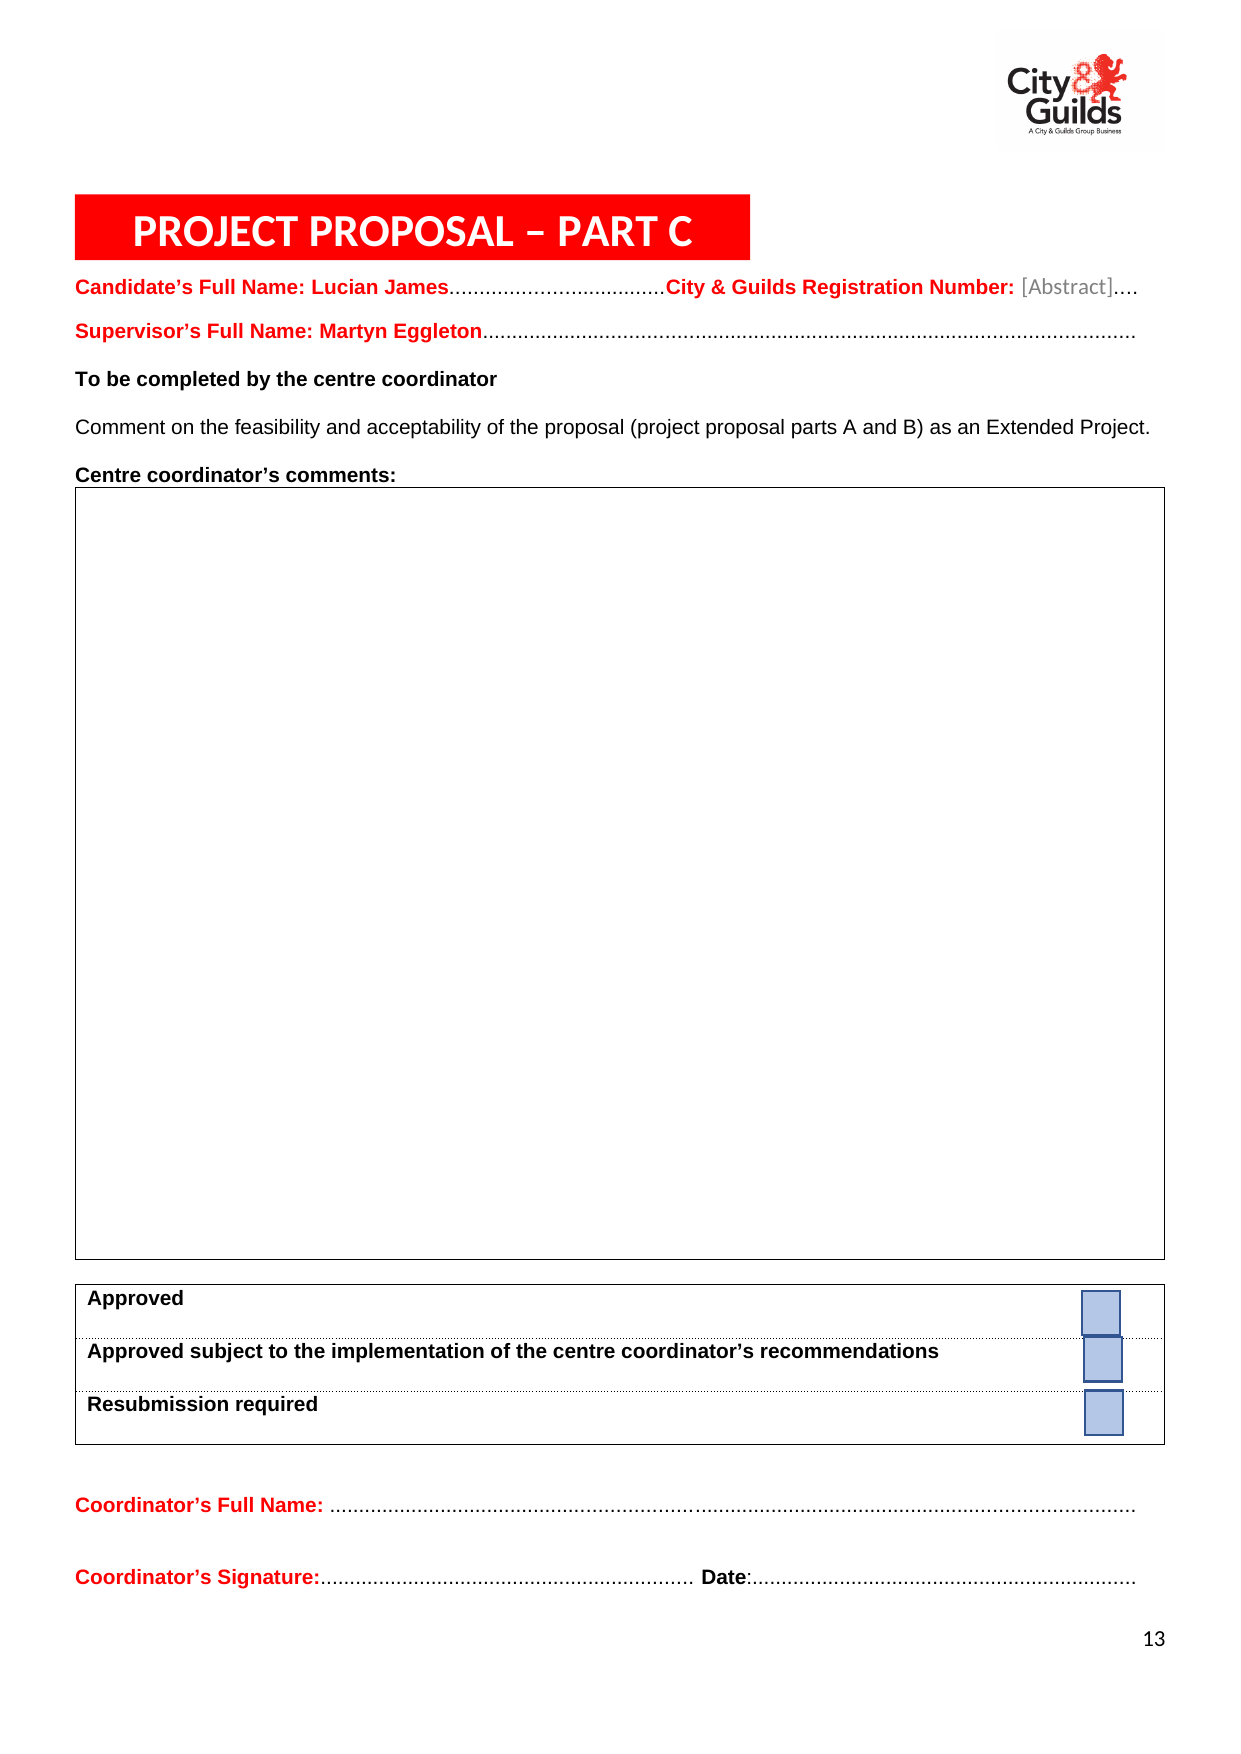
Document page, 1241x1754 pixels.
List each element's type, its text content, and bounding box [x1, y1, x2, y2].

text To be completed by the centre coordinator [75, 367, 1165, 391]
text Coordinator’s Signature: Date: [75, 1564, 1165, 1588]
text Centre coordinator’s comments: [75, 463, 1165, 487]
table_header Approved [76, 1285, 1164, 1337]
text Coordinator’s Full Name: [75, 1493, 1165, 1517]
picture [995, 28, 1166, 151]
text Candidate’s Full Name: City & Guilds Registration Number: [75, 272, 1165, 301]
table_cell Approved subject to the implementation of the centre coordinator’s recommendations [76, 1338, 1164, 1391]
table_cell Resubmission required [76, 1391, 1164, 1444]
text Comment on the feasibility and acceptability of the proposal (project proposal parts A and B) as an Extended Project. [75, 415, 1165, 439]
text Supervisor’s Full Name: [75, 319, 1165, 343]
table_header [76, 488, 1164, 1259]
